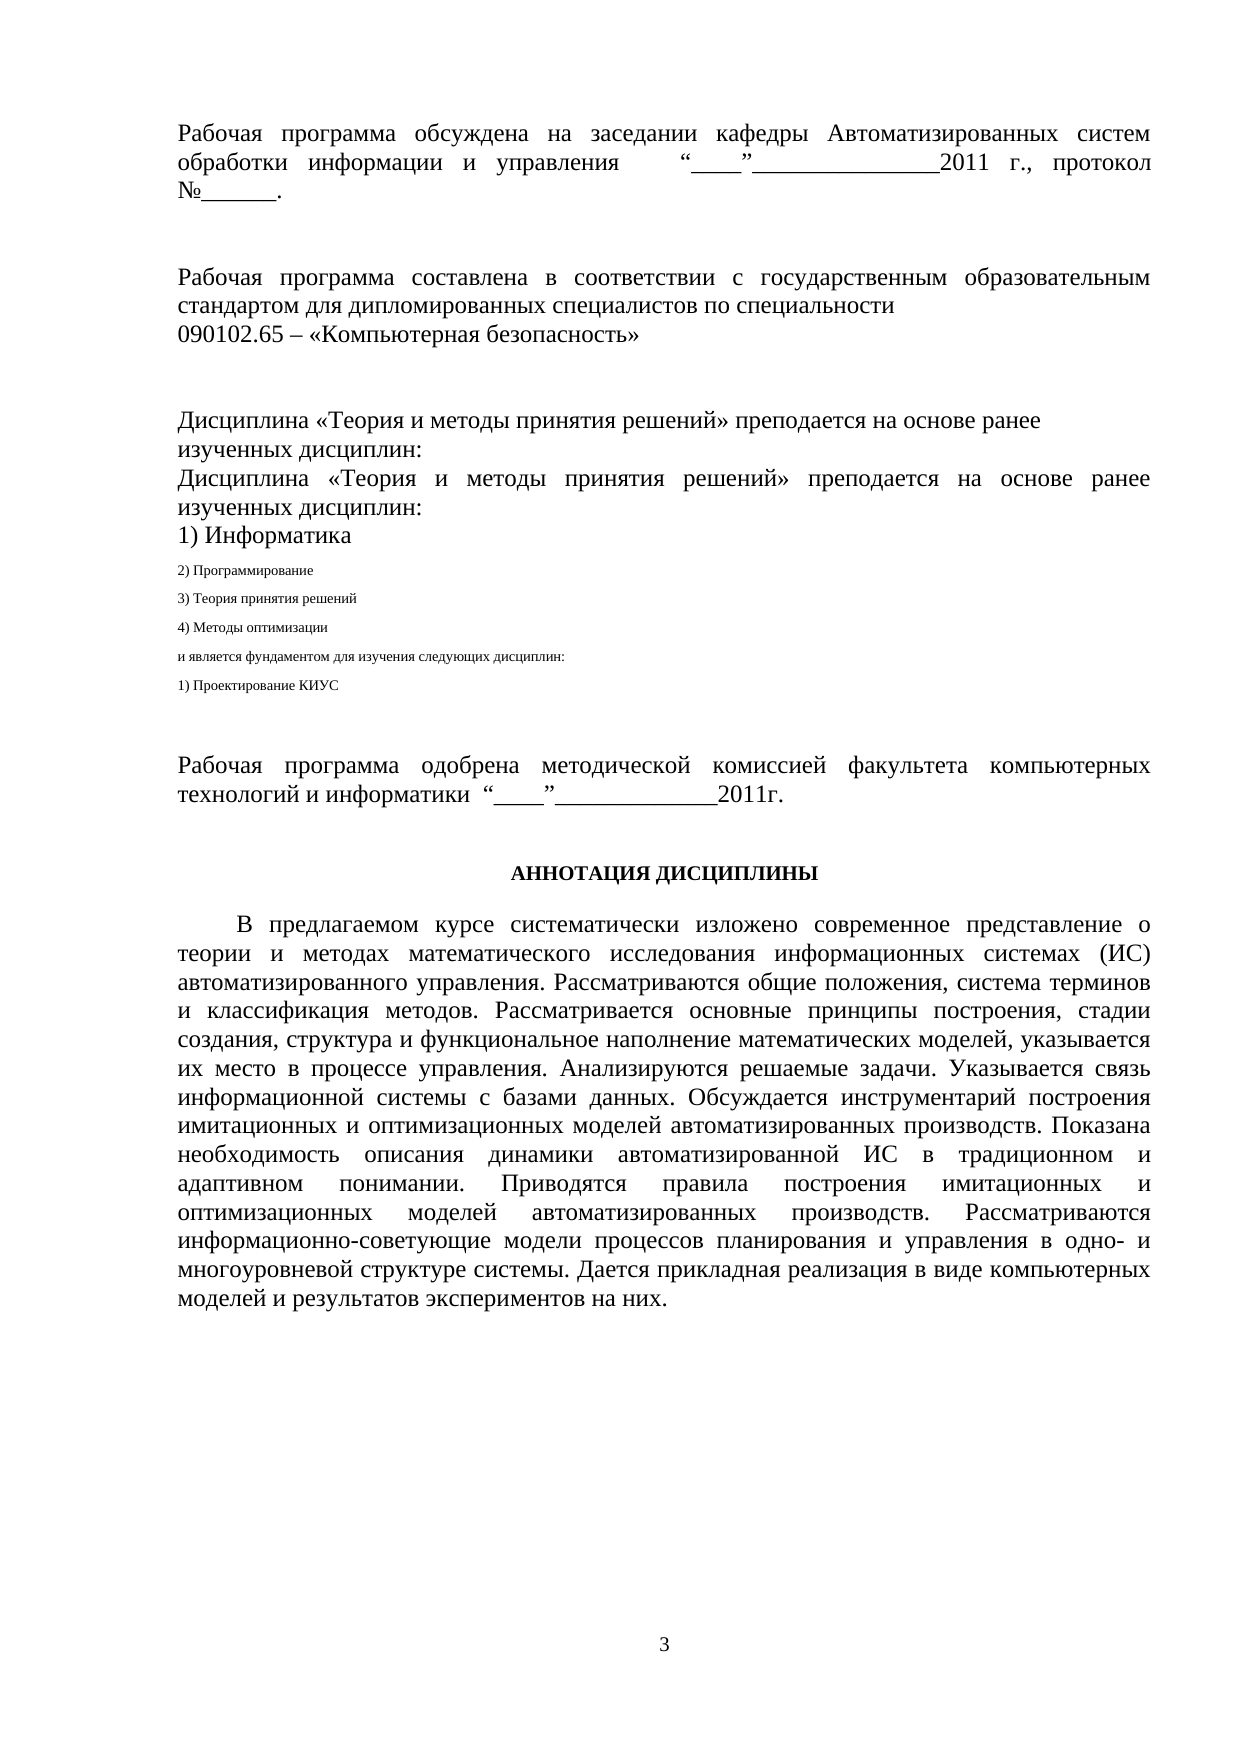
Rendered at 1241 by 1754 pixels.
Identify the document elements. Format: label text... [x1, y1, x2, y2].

text Дисциплина «Теория и методы принятия решений» преподается на основе ранее изученных дисциплин: [177, 406, 1152, 463]
text АННОТАЦИЯ ДИСЦИПЛИНЫ [177, 861, 1152, 885]
text 1) Информатика [177, 521, 1152, 549]
text В предлагаемом курсе систематически изложено современное представление о теории и методах математического исследования информационных системах (ИС) автоматизированного управления. Рассматриваются общие положения, система терминов и классификация методов. Рассматривается основные принципы построения, стадии создания, структура и функциональное наполнение математических моделей, указывается их место в процессе управления. Анализируются решаемые задачи. Указывается связь информационной системы с базами данных. Обсуждается инструментарий построения имитационных и оптимизационных моделей автоматизированных производств. Показана необходимость описания динамики автоматизированной ИС в традиционном и адаптивном понимании. Приводятся правила построения имитационных и оптимизационных моделей автоматизированных производств. Рассматриваются информационно-советующие модели процессов планирования и управления в одно- и многоуровневой структуре системы. Дается прикладная реализация в виде компьютерных моделей и результатов экспериментов на них. [177, 909, 1152, 1312]
text Дисциплина «Теория и методы принятия решений» преподается на основе ранее изученных дисциплин: [177, 463, 1152, 521]
text 2) Программирование [177, 549, 1152, 578]
text и является фундаментом для изучения следующих дисциплин: [177, 636, 1152, 664]
text Рабочая программа одобрена методической комиссией факультета компьютерных технологий и информатики “____”_____________2011г. [177, 751, 1152, 808]
text Рабочая программа составлена в соответствии с государственным образовательным стандартом для дипломированных специалистов по специальности [177, 262, 1152, 319]
text 3) Теория принятия решений [177, 578, 1152, 607]
text Рабочая программа обсуждена на заседании кафедры Автоматизированных систем обработки информации и управления “____”_______________2011 г., протокол №______. [177, 118, 1152, 204]
text 4) Методы оптимизации [177, 607, 1152, 636]
text 1) Проектирование КИУС [177, 664, 1152, 693]
text 090102.65 – «Компьютерная безопасность» [177, 319, 1152, 348]
